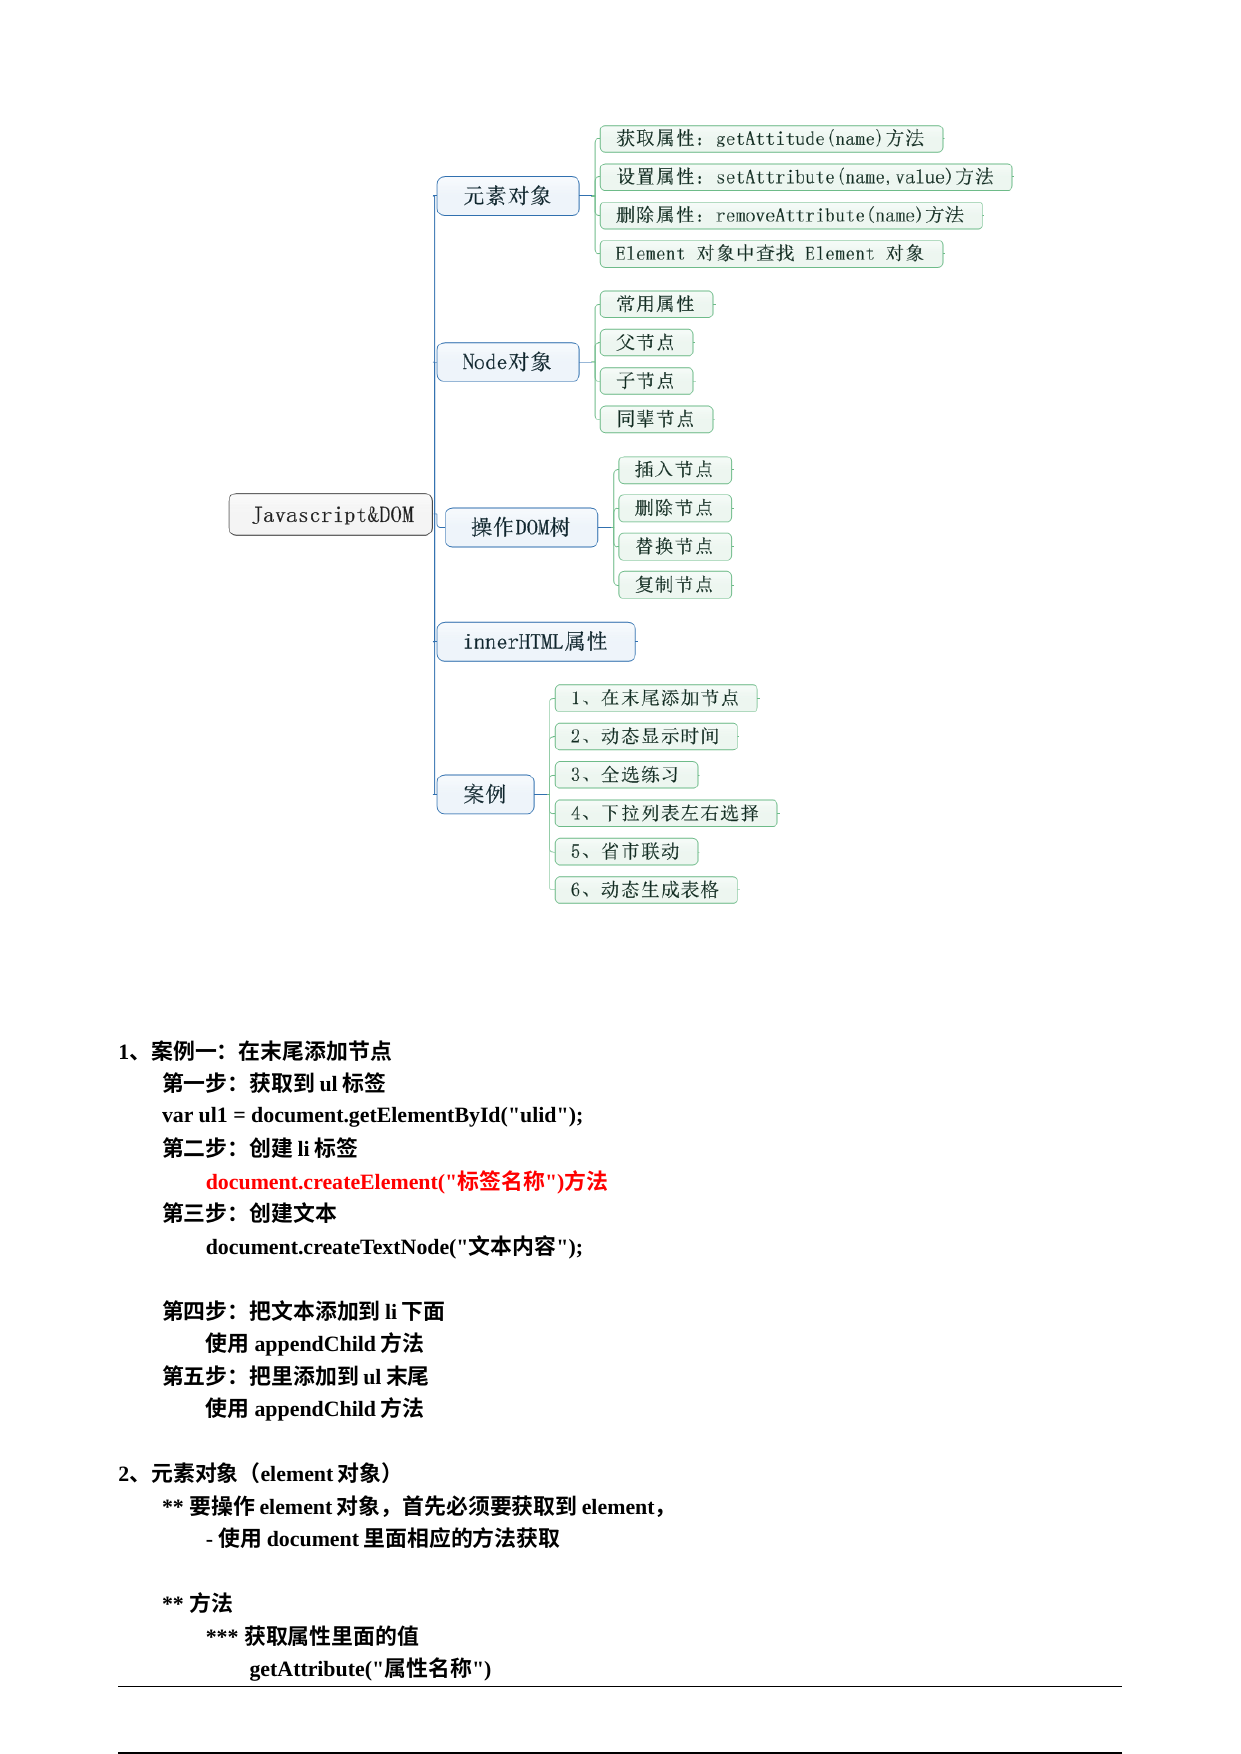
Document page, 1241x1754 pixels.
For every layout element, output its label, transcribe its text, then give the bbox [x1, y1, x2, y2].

text *** 获取属性里面的值 [118, 1618, 1122, 1651]
text 第五步：把里添加到ul末尾 [118, 1358, 1122, 1391]
picture [192, 91, 1048, 937]
text 使用 appendChild方法 [118, 1391, 1122, 1423]
text ** 方法 [118, 1586, 1122, 1618]
text - 使用document里面相应的方法获取 [118, 1521, 1122, 1553]
text var ul1 = document.getElementById("ulid"); [118, 1098, 1122, 1131]
text 2、元素对象（element对象） [118, 1456, 1122, 1488]
text 第四步：把文本添加到li下面 [118, 1293, 1122, 1326]
text getAttribute("属性名称") [118, 1651, 1122, 1683]
text document.createTextNode("文本内容"); [118, 1228, 1122, 1261]
text ** 要操作element对象，首先必须要获取到element， [118, 1488, 1122, 1521]
text document.createElement("标签名称")方法 [118, 1163, 1122, 1196]
text 第三步：创建文本 [118, 1196, 1122, 1228]
text 1、案例一：在末尾添加节点 [118, 1033, 1122, 1066]
text 第二步：创建li标签 [118, 1131, 1122, 1163]
text 使用 appendChild方法 [118, 1326, 1122, 1358]
text 第一步：获取到ul标签 [118, 1066, 1122, 1098]
